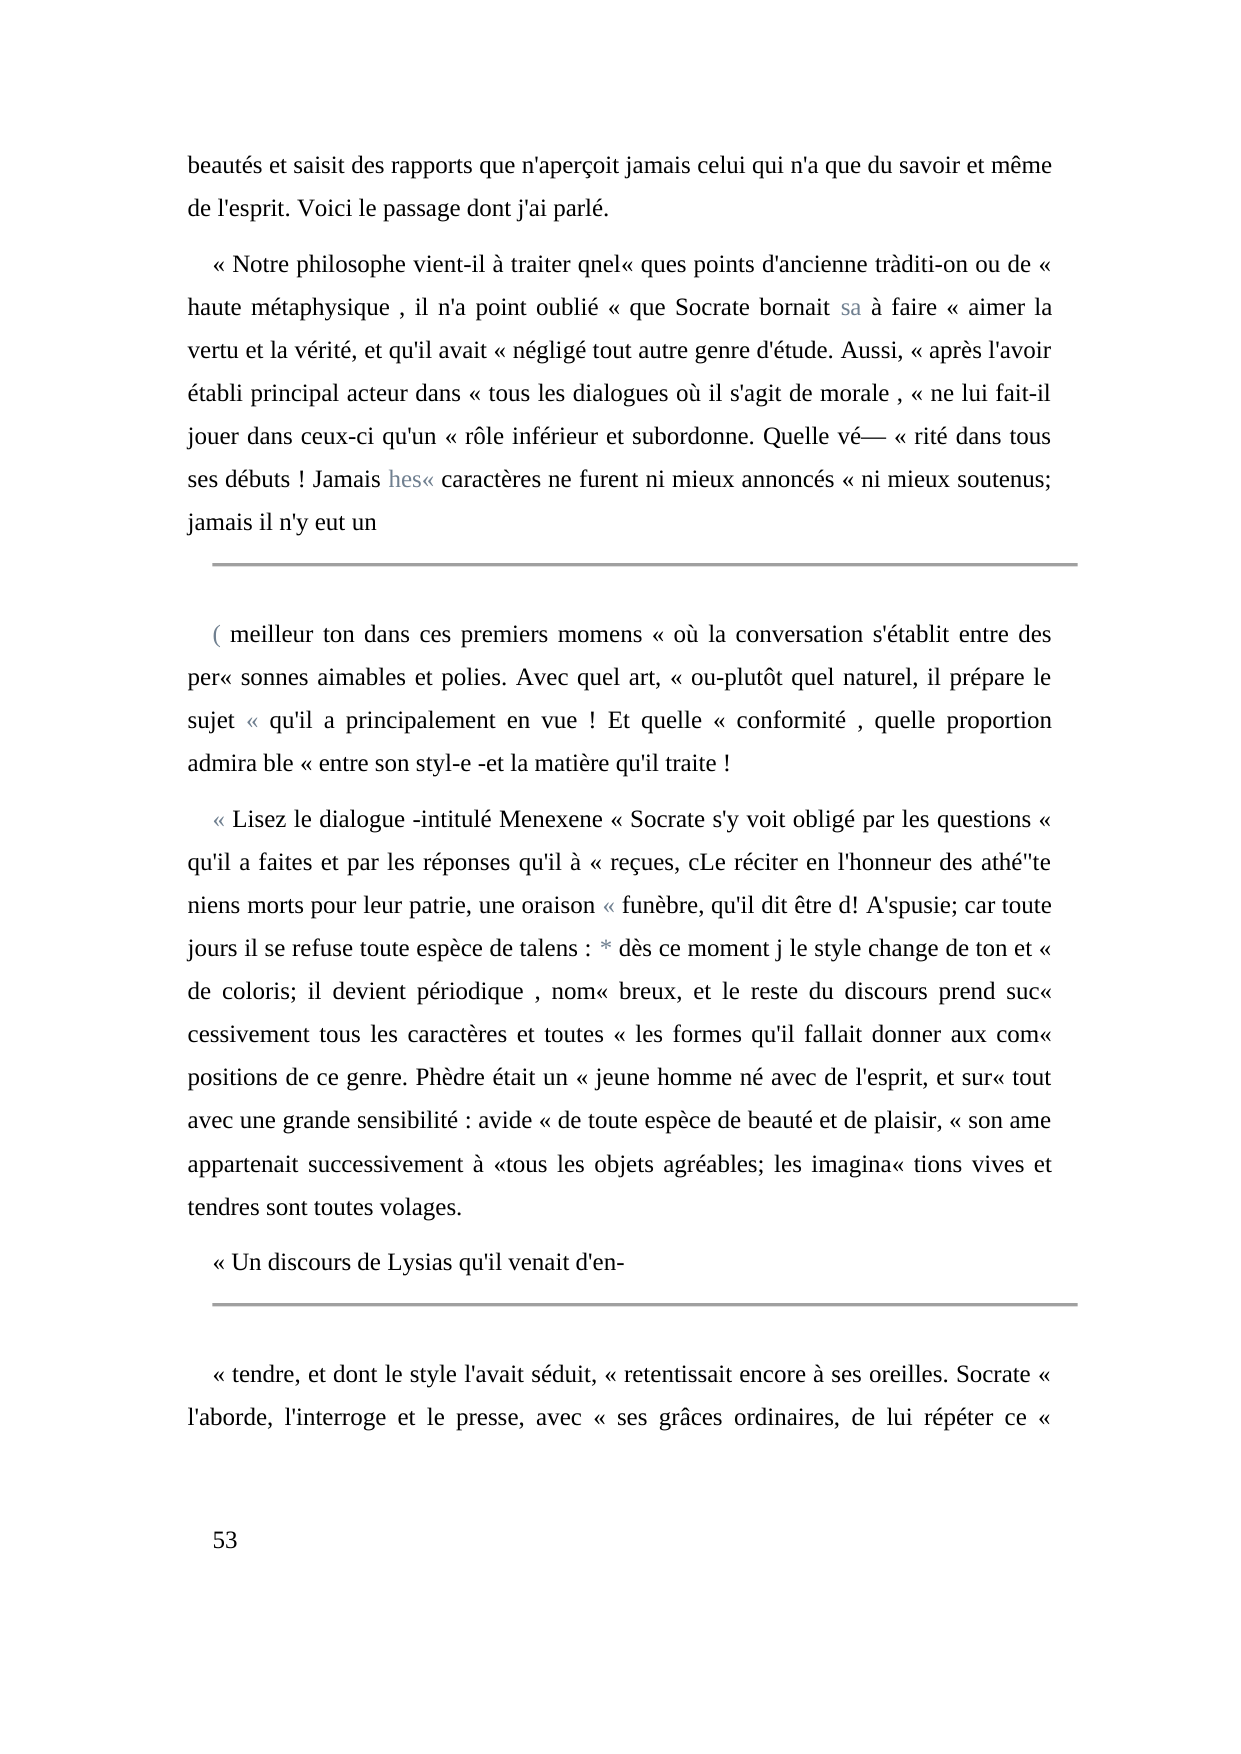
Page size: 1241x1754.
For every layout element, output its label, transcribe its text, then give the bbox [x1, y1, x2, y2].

text « Un discours de Lysias qu'il venait d'en- [187, 1247, 1053, 1276]
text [187, 1359, 1053, 1431]
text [187, 150, 1053, 222]
text « Lisez le dialogue -intitulé Menexene « Socrate s'y voit obligé par les questions « qu'il a faites et par les réponses qu'il à « reçues, cLe réciter en l'honneur des athé"te niens morts pour leur patrie, une oraison « funèbre, qu'il dit être d! A'spusie; car toute jours il se refuse toute espèce de talens : * dès ce moment j le style change de ton et « de coloris; il devient périodique , nom« breux, et le reste du discours prend suc« cessivement tous les caractères et toutes « les formes qu'il fallait donner aux com« positions de ce genre. Phèdre était un « jeune homme né avec de l'esprit, et sur« tout avec une grande sensibilité : avide « de toute espèce de beauté et de plaisir, « son ame appartenait successivement à «tous les objets agréables; les imagina« tions vives et tendres sont toutes volages. [187, 804, 1053, 1221]
text « Notre philosophe vient-il à traiter qnel« ques points d'ancienne tràditi-on ou de « haute métaphysique , il n'a point oublié « que Socrate bornait sa à faire « aimer la vertu et la vérité, et qu'il avait « négligé tout autre genre d'étude. Aussi, « après l'avoir établi principal acteur dans « tous les dialogues où il s'agit de morale , « ne lui fait-il jouer dans ceux-ci qu'un « rôle inférieur et subordonne. Quelle vé— « rité dans tous ses débuts ! Jamais hes« caractères ne furent ni mieux annoncés « ni mieux soutenus; jamais il n'y eut un [187, 249, 1053, 536]
text ( meilleur ton dans ces premiers momens « où la conversation s'établit entre des per« sonnes aimables et polies. Avec quel art, « ou-plutôt quel naturel, il prépare le sujet « qu'il a principalement en vue ! Et quelle « conformité , quelle proportion admira ble « entre son styl-e -et la matière qu'il traite ! [187, 619, 1053, 777]
